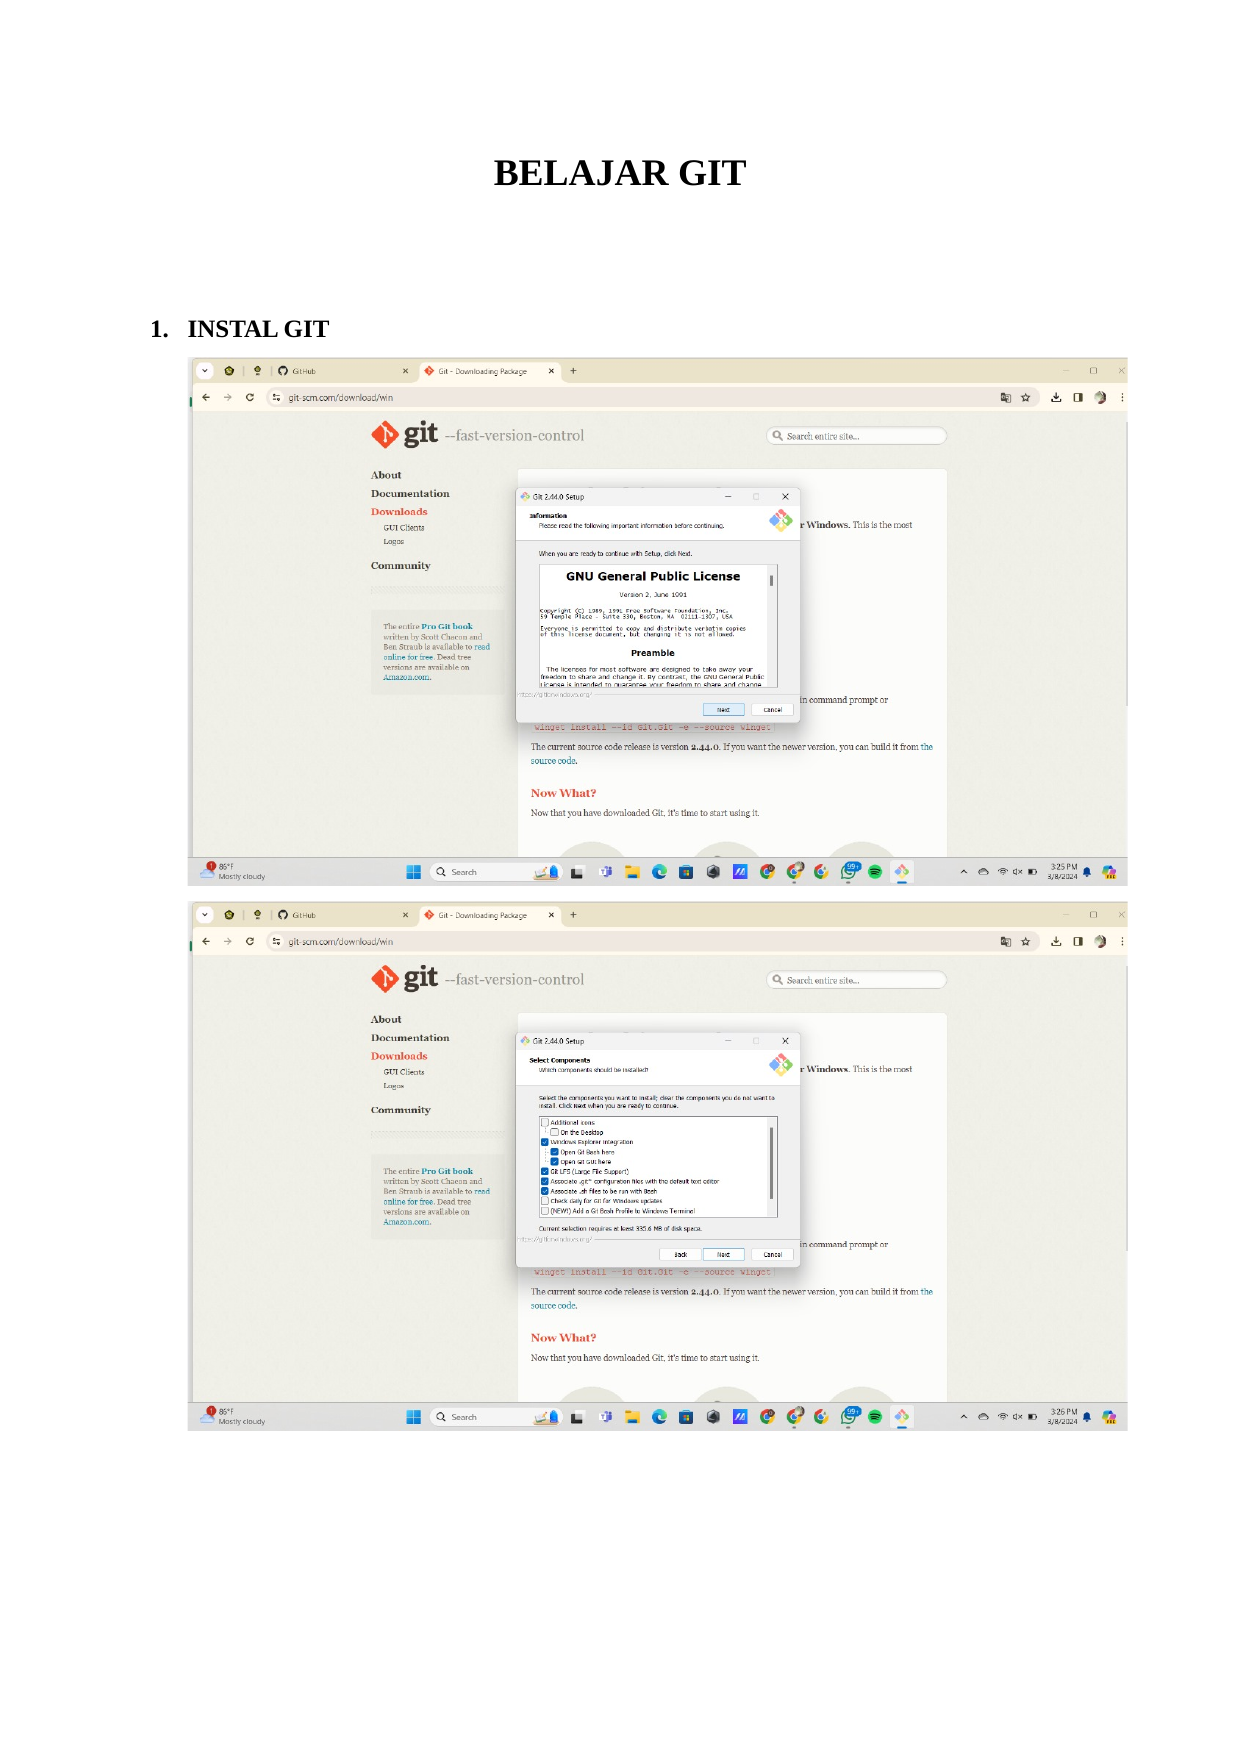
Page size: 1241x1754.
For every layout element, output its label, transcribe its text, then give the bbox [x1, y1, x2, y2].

list INSTAL GIT [150, 314, 1090, 343]
text BELAJAR GIT [150, 150, 1090, 193]
picture [187, 357, 1128, 886]
picture [187, 901, 1128, 1431]
